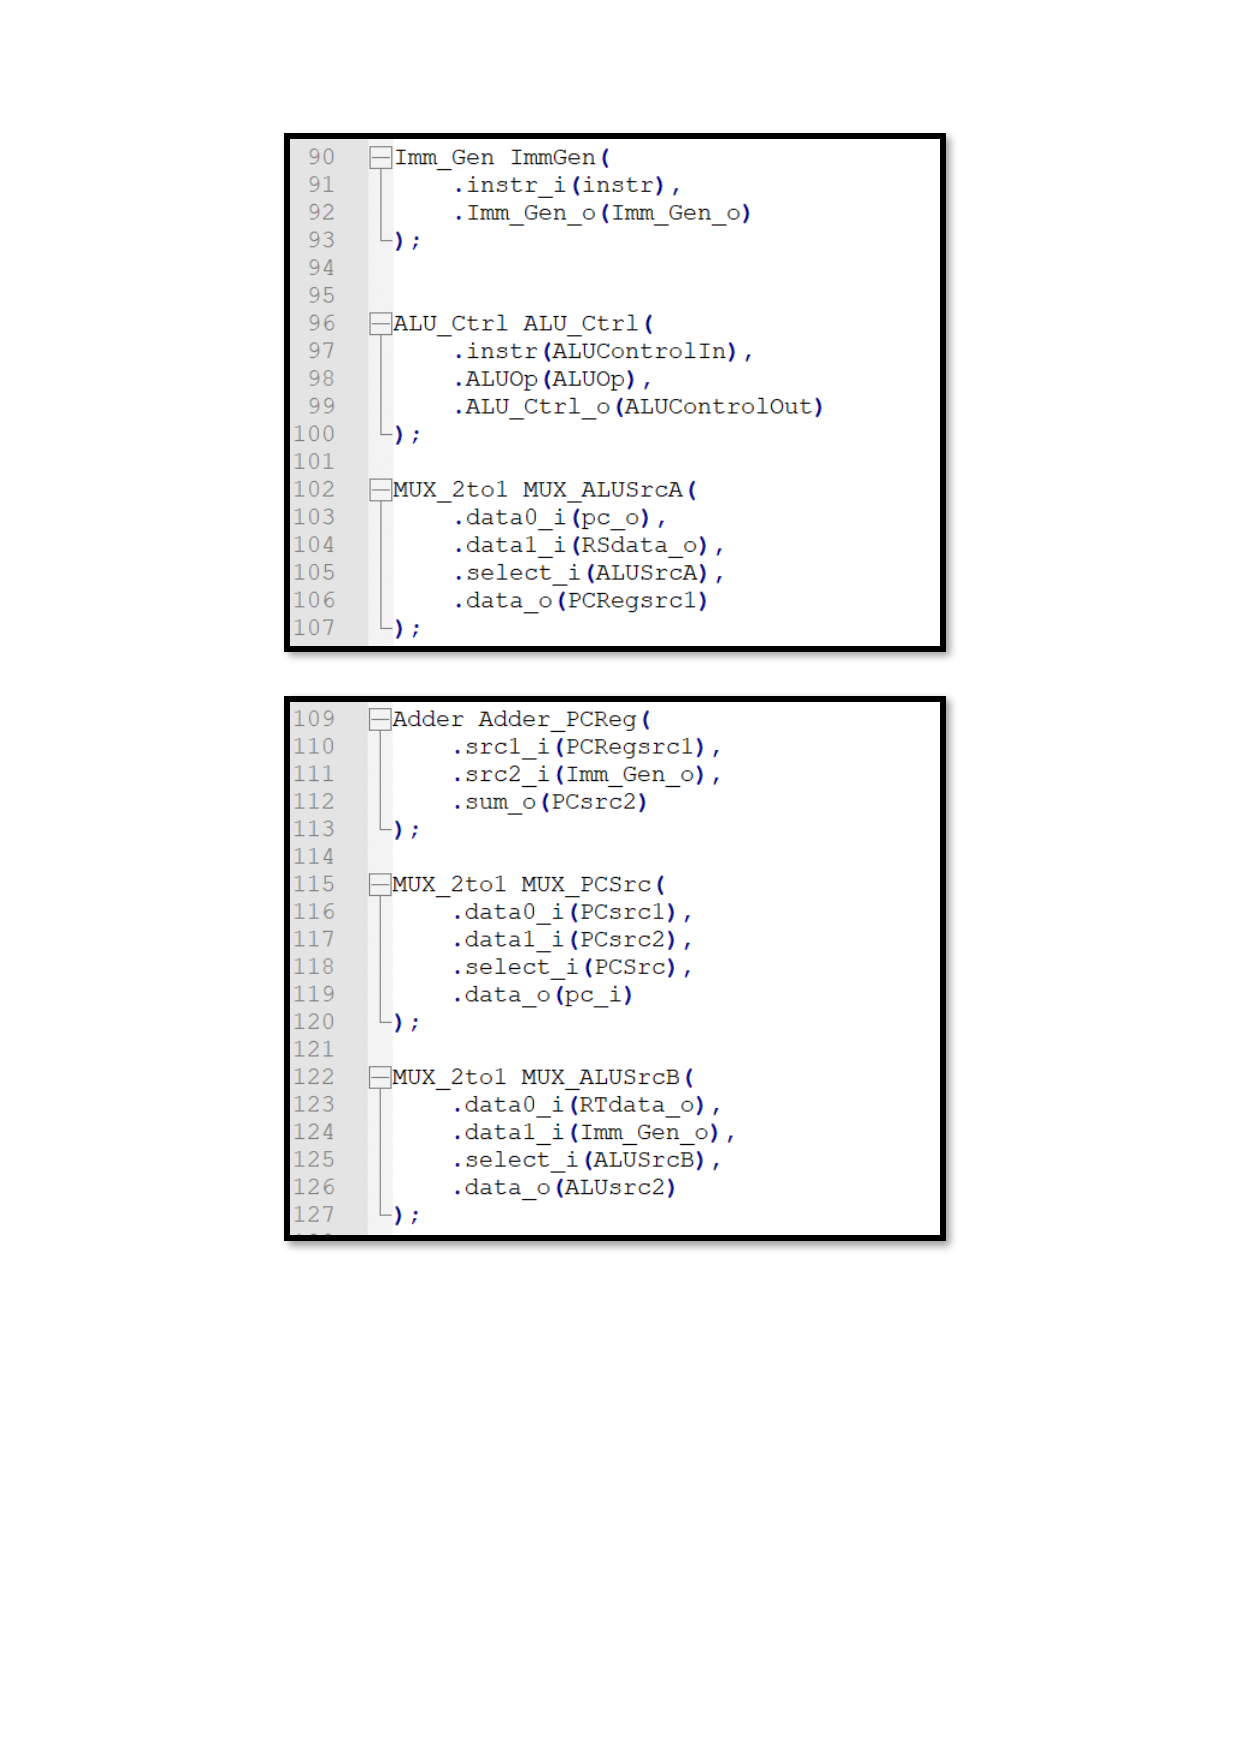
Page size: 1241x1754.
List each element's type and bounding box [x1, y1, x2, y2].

picture [290, 139, 940, 646]
picture [290, 702, 940, 1235]
